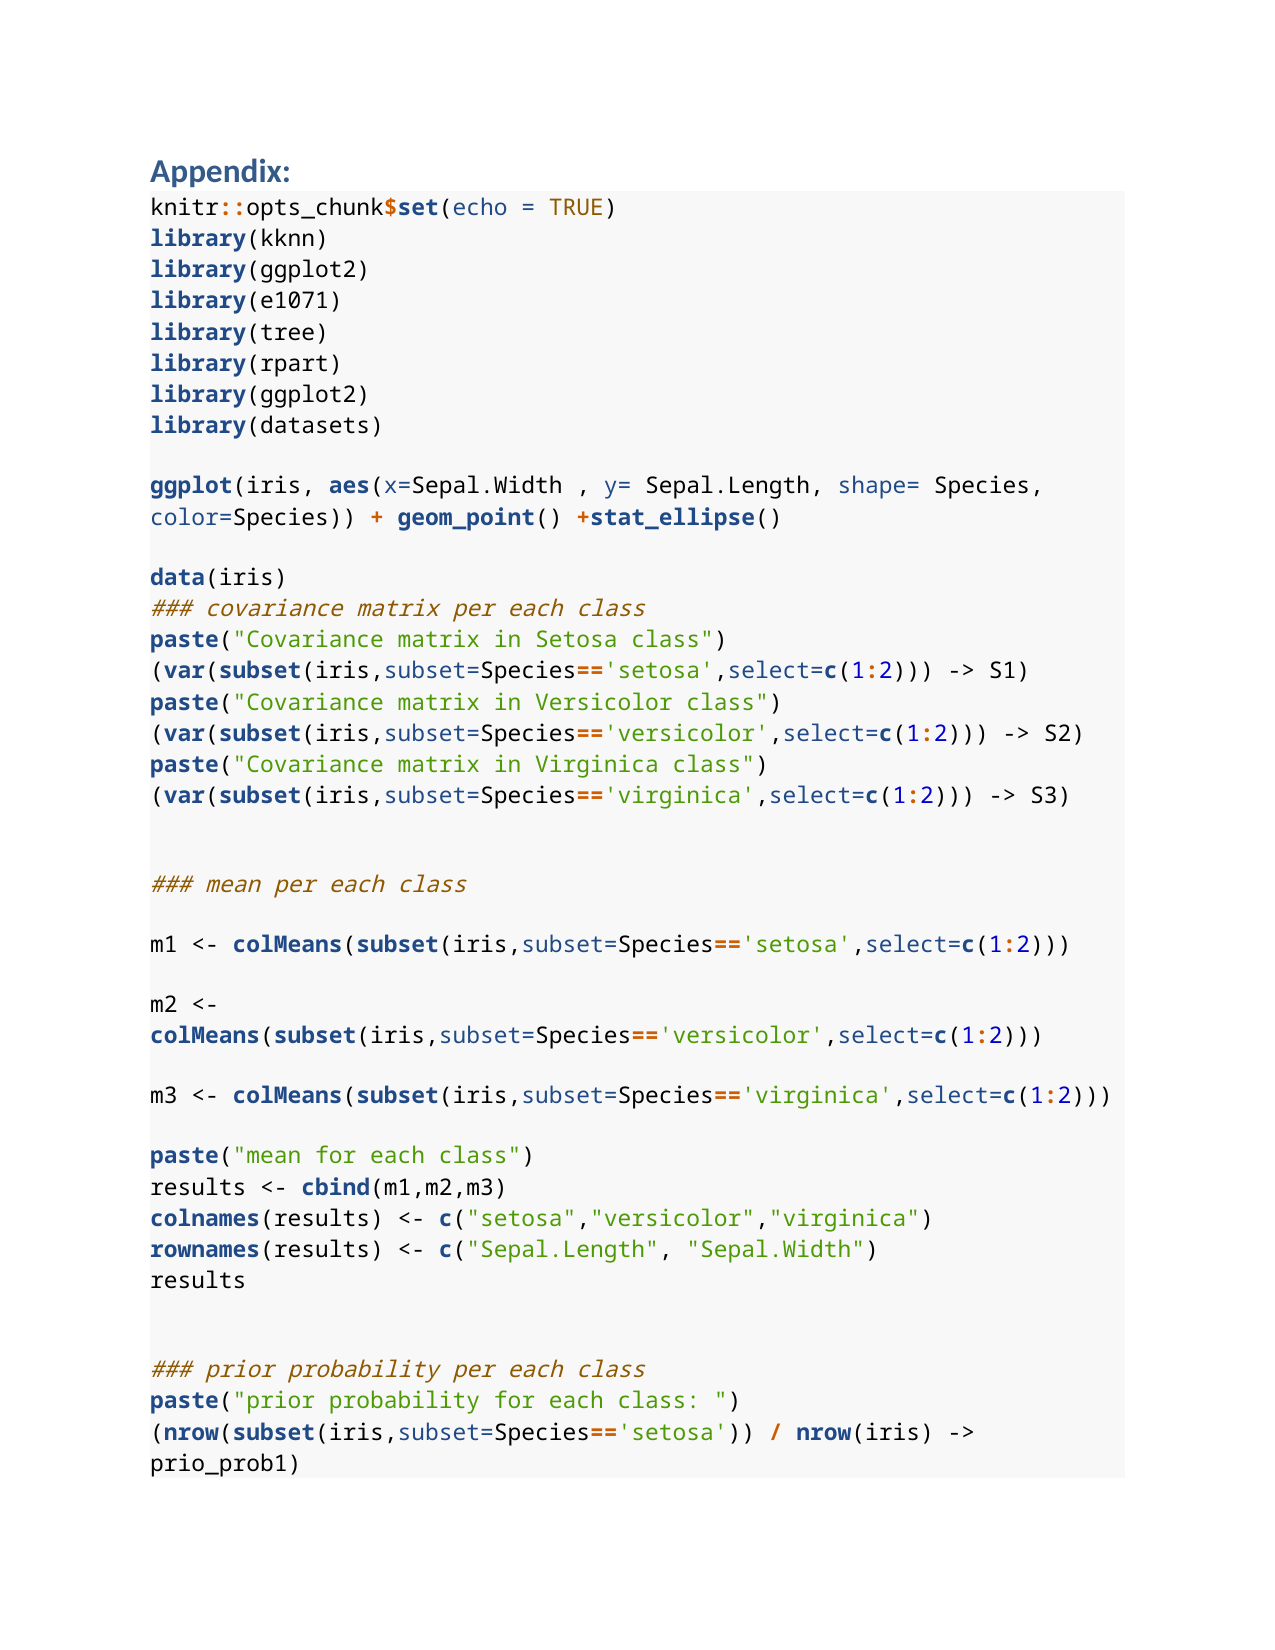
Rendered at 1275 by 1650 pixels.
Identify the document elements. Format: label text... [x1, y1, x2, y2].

subtitle Appendix: [150, 150, 1125, 191]
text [150, 191, 1125, 1478]
